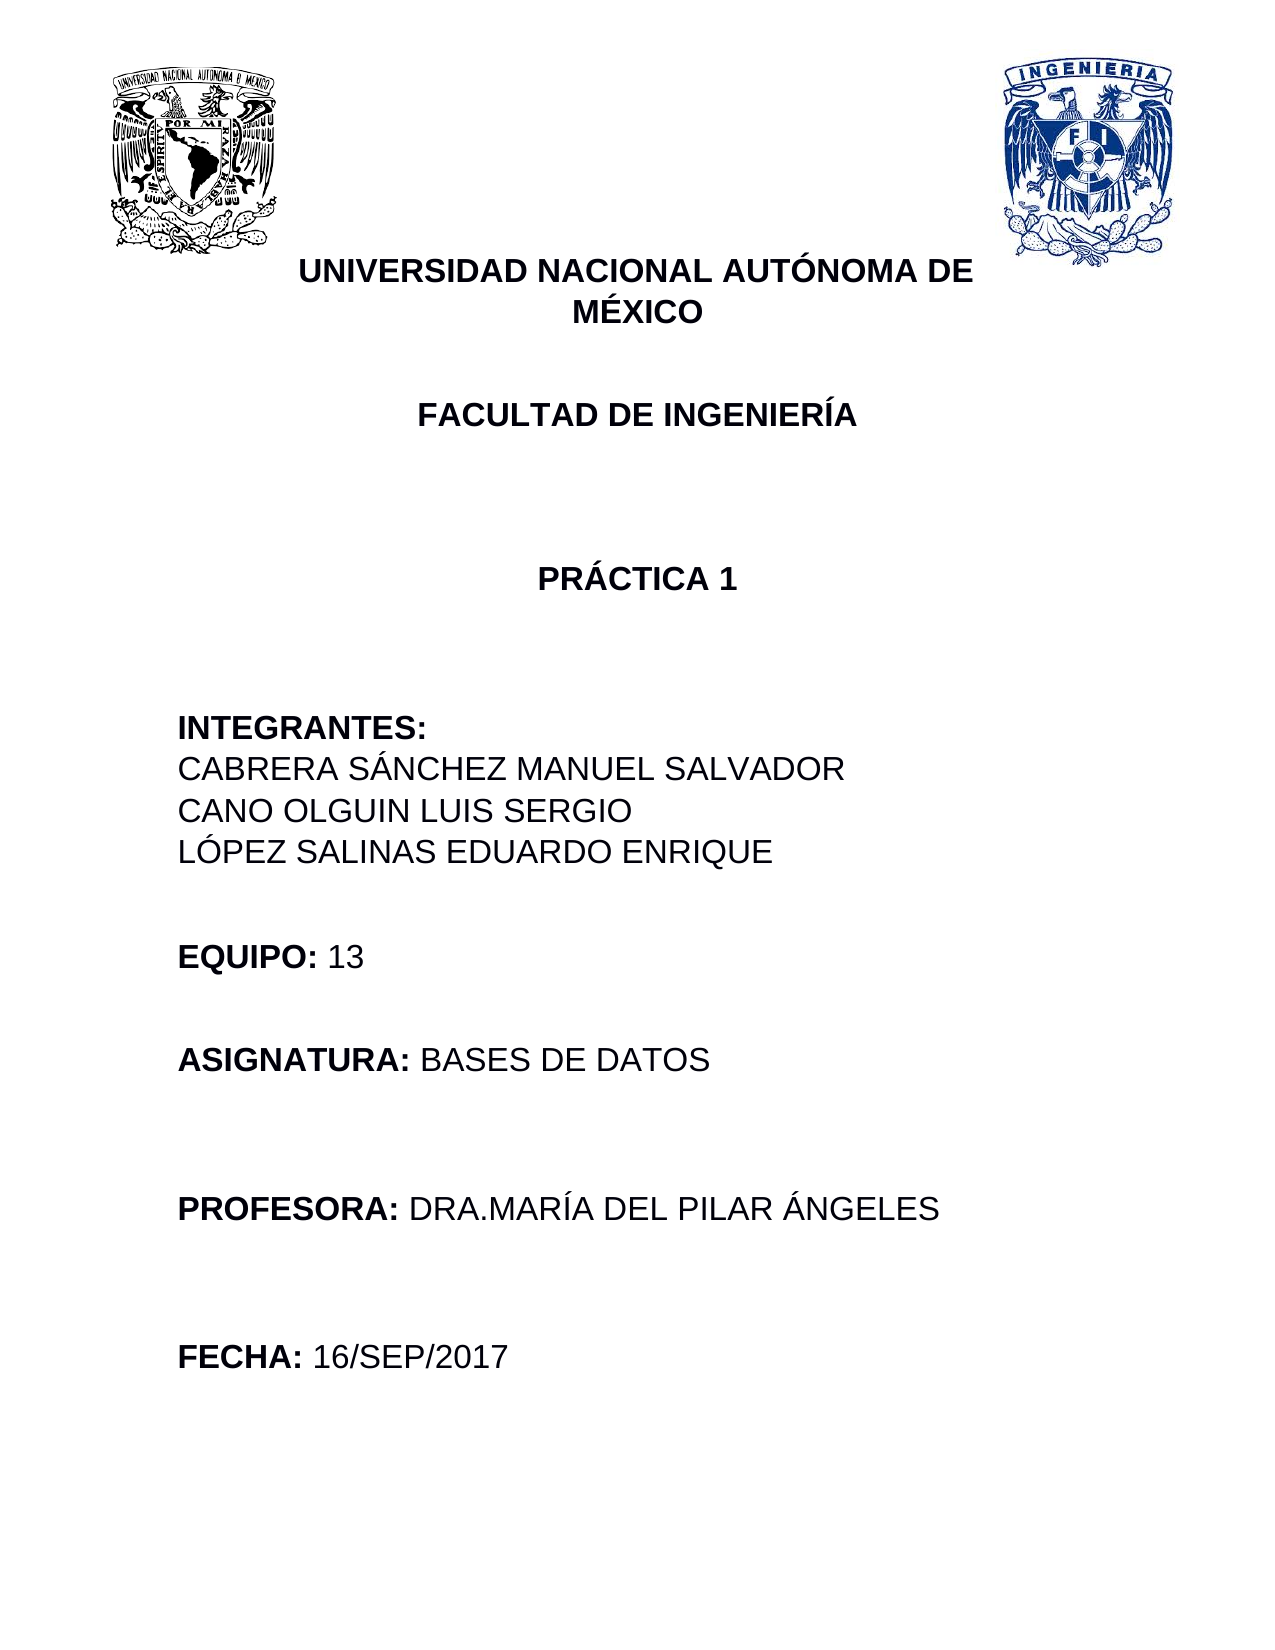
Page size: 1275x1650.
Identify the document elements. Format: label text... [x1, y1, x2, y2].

picture [111, 67, 277, 254]
text PROFESORA: DRA.MARÍA DEL PILAR ÁNGELES [177, 1189, 1098, 1227]
text FECHA: 16/SEP/2017 [177, 1337, 1098, 1376]
picture [995, 49, 1180, 268]
text EQUIPO: 13 [177, 937, 1098, 976]
text FACULTAD DE INGENIERÍA [177, 396, 1098, 434]
text INTEGRANTES: CABRERA SÁNCHEZ MANUEL SALVADOR CANO OLGUIN LUIS SERGIO LÓPEZ SALINAS EDUARDO ENRIQUE [177, 708, 1098, 871]
text UNIVERSIDAD NACIONAL AUTÓNOMA DE MÉXICO [177, 251, 1098, 331]
text ASIGNATURA: BASES DE DATOS [177, 1040, 1098, 1079]
text PRÁCTICA 1 [177, 559, 1098, 598]
